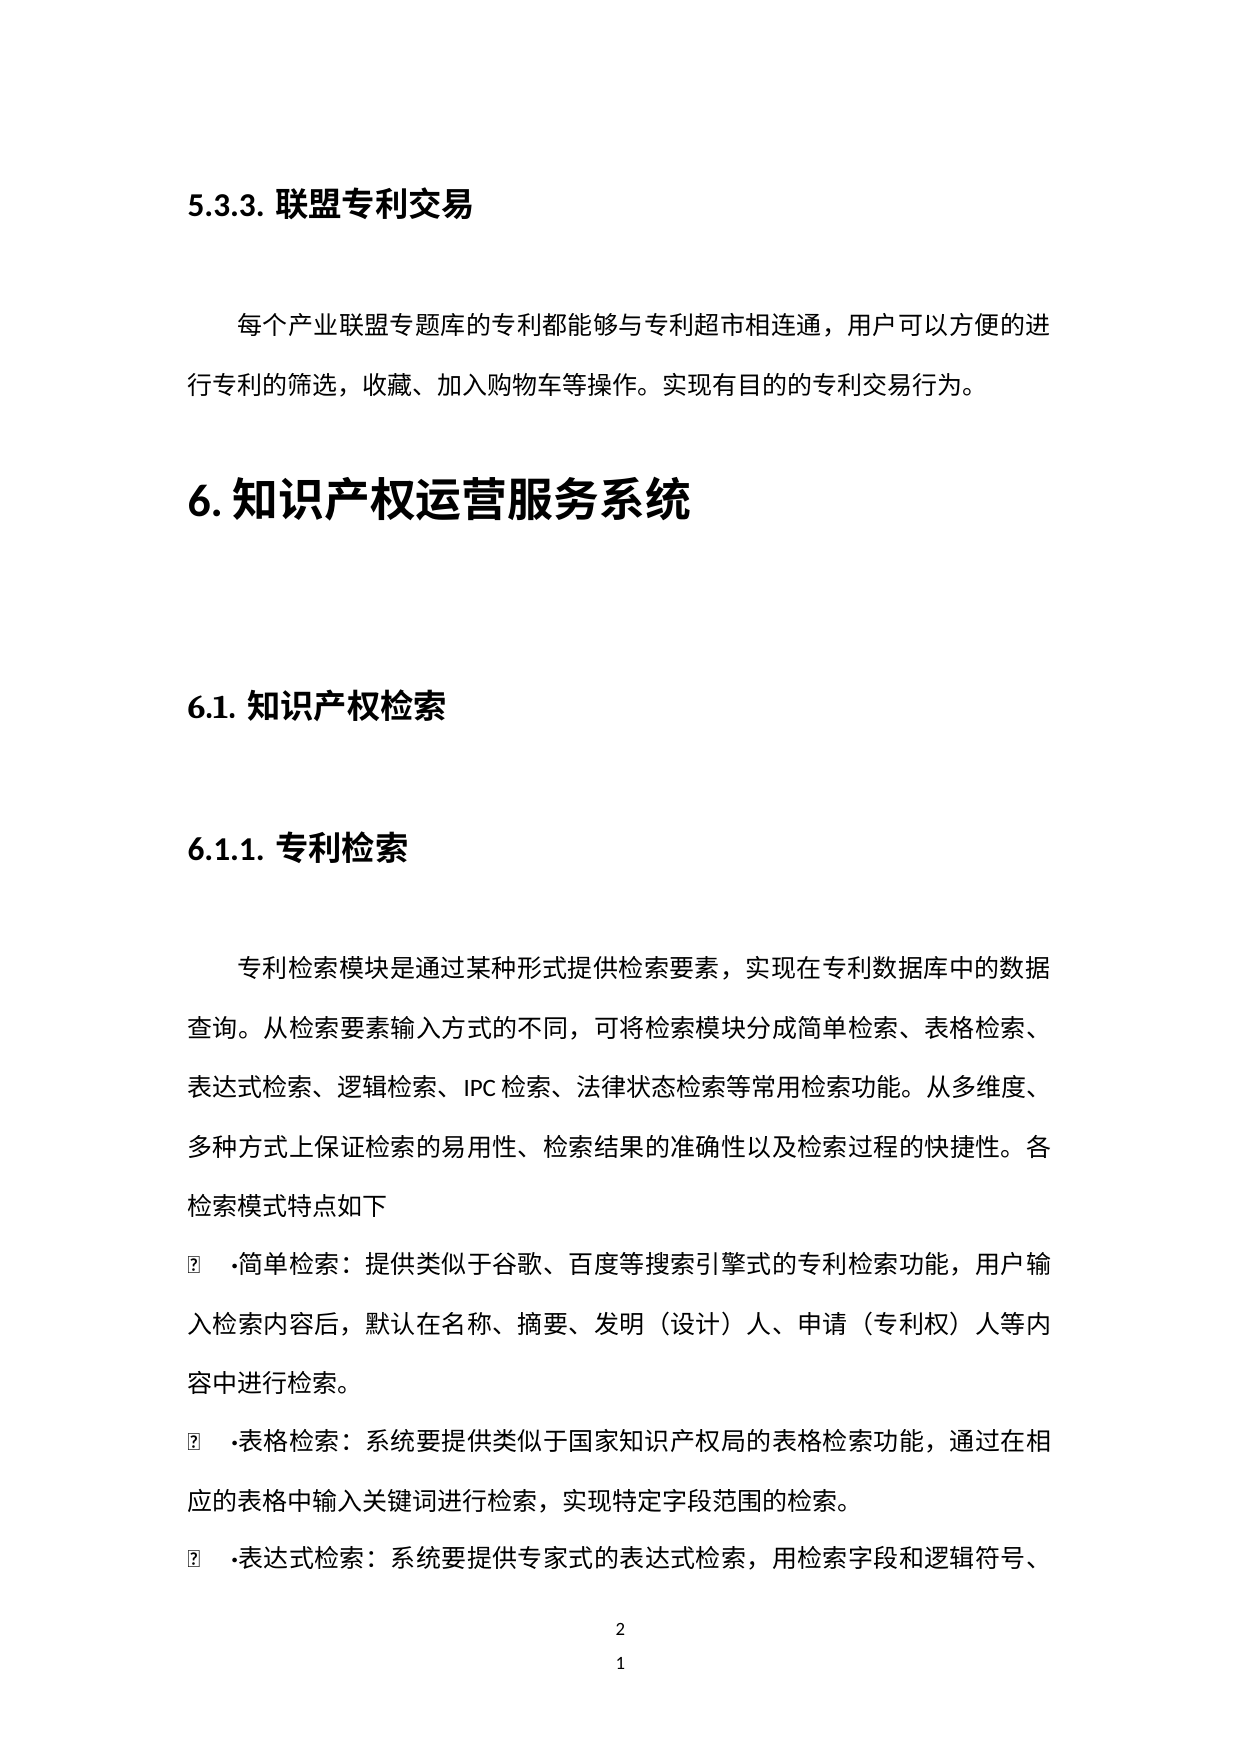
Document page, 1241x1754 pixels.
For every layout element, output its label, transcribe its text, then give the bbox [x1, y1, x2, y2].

text 专利检索模块是通过某种形式提供检索要素，实现在专利数据库中的数据查询。从检索要素输入方式的不同，可将检索模块分成简单检索、表格检索、表达式检索、逻辑检索、IPC检索、法律状态检索等常用检索功能。从多维度、多种方式上保证检索的易用性、检索结果的准确性以及检索过程的快捷性。各检索模式特点如下 [187, 947, 1053, 1225]
subtitle 联盟专利交易 [187, 163, 1053, 242]
text  ·表格检索：系统要提供类似于国家知识产权局的表格检索功能，通过在相应的表格中输入关键词进行检索，实现特定字段范围的检索。 [187, 1420, 1053, 1519]
subtitle 知识产权运营服务系统 [187, 457, 1053, 536]
subtitle 知识产权检索 [187, 664, 1053, 743]
text 每个产业联盟专题库的专利都能够与专利超市相连通，用户可以方便的进行专利的筛选，收藏、加入购物车等操作。实现有目的的专利交易行为。 [187, 304, 1053, 403]
text  ·简单检索：提供类似于谷歌、百度等搜索引擎式的专利检索功能，用户输入检索内容后，默认在名称、摘要、发明（设计）人、申请（专利权）人等内容中进行检索。 [187, 1243, 1053, 1402]
subtitle 专利检索 [187, 806, 1053, 885]
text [187, 1537, 1053, 1577]
